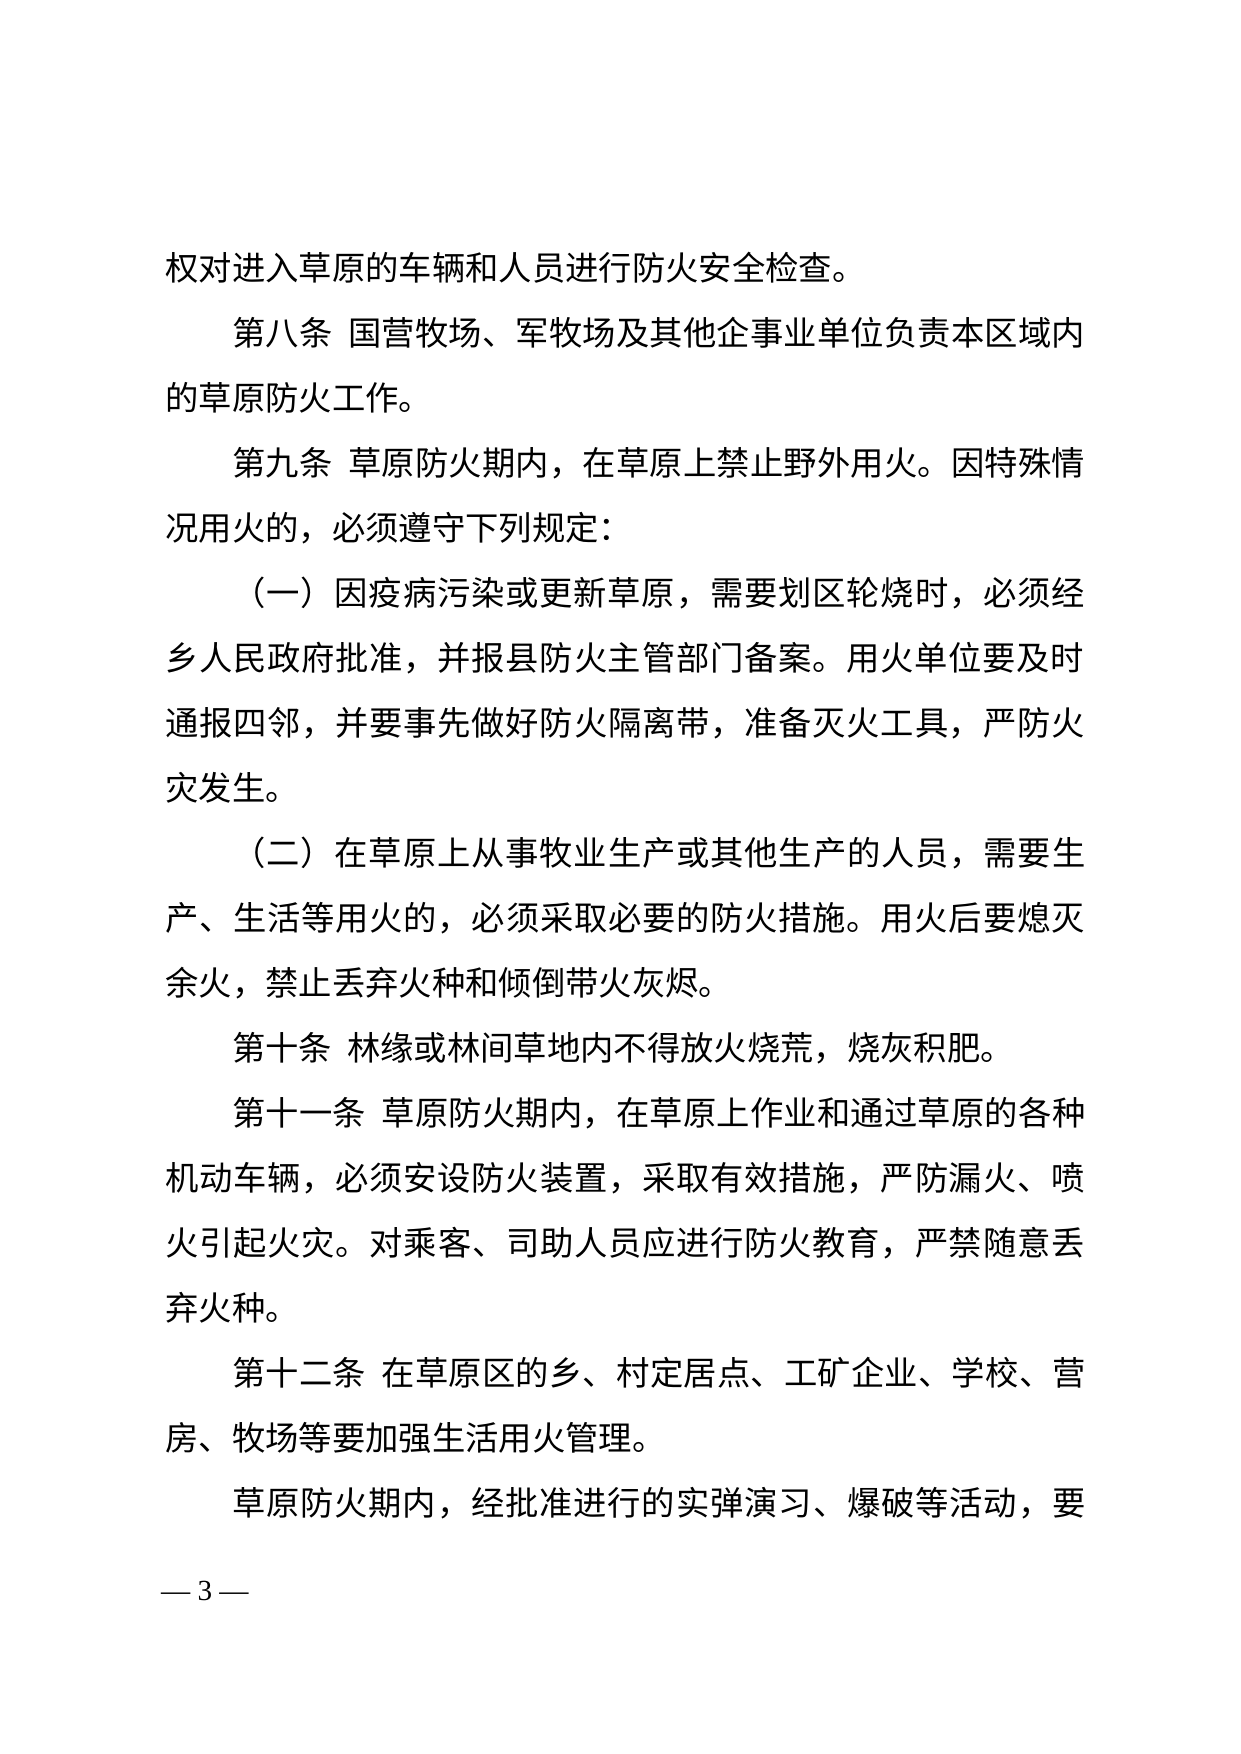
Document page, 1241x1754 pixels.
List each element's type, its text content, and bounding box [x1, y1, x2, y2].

text （一）因疫病污染或更新草原，需要划区轮烧时，必须经乡人民政府批准，并报县防火主管部门备案。用火单位要及时通报四邻，并要事先做好防火隔离带，准备灭火工具，严防火灾发生。 [165, 558, 1087, 818]
text 第八条 国营牧场、军牧场及其他企事业单位负责本区域内的草原防火工作。 [165, 298, 1087, 428]
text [165, 1468, 1087, 1533]
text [165, 233, 1087, 298]
text 第十一条 草原防火期内，在草原上作业和通过草原的各种机动车辆，必须安设防火装置，采取有效措施，严防漏火、喷火引起火灾。对乘客、司助人员应进行防火教育，严禁随意丢弃火种。 [165, 1078, 1087, 1338]
text 第九条 草原防火期内，在草原上禁止野外用火。因特殊情况用火的，必须遵守下列规定： [165, 428, 1087, 558]
text （二）在草原上从事牧业生产或其他生产的人员，需要生产、生活等用火的，必须采取必要的防火措施。用火后要熄灭余火，禁止丢弃火种和倾倒带火灰烬。 [165, 818, 1087, 1013]
text 第十条 林缘或林间草地内不得放火烧荒，烧灰积肥。 [165, 1013, 1087, 1078]
text 第十二条 在草原区的乡、村定居点、工矿企业、学校、营房、牧场等要加强生活用火管理。 [165, 1338, 1087, 1468]
